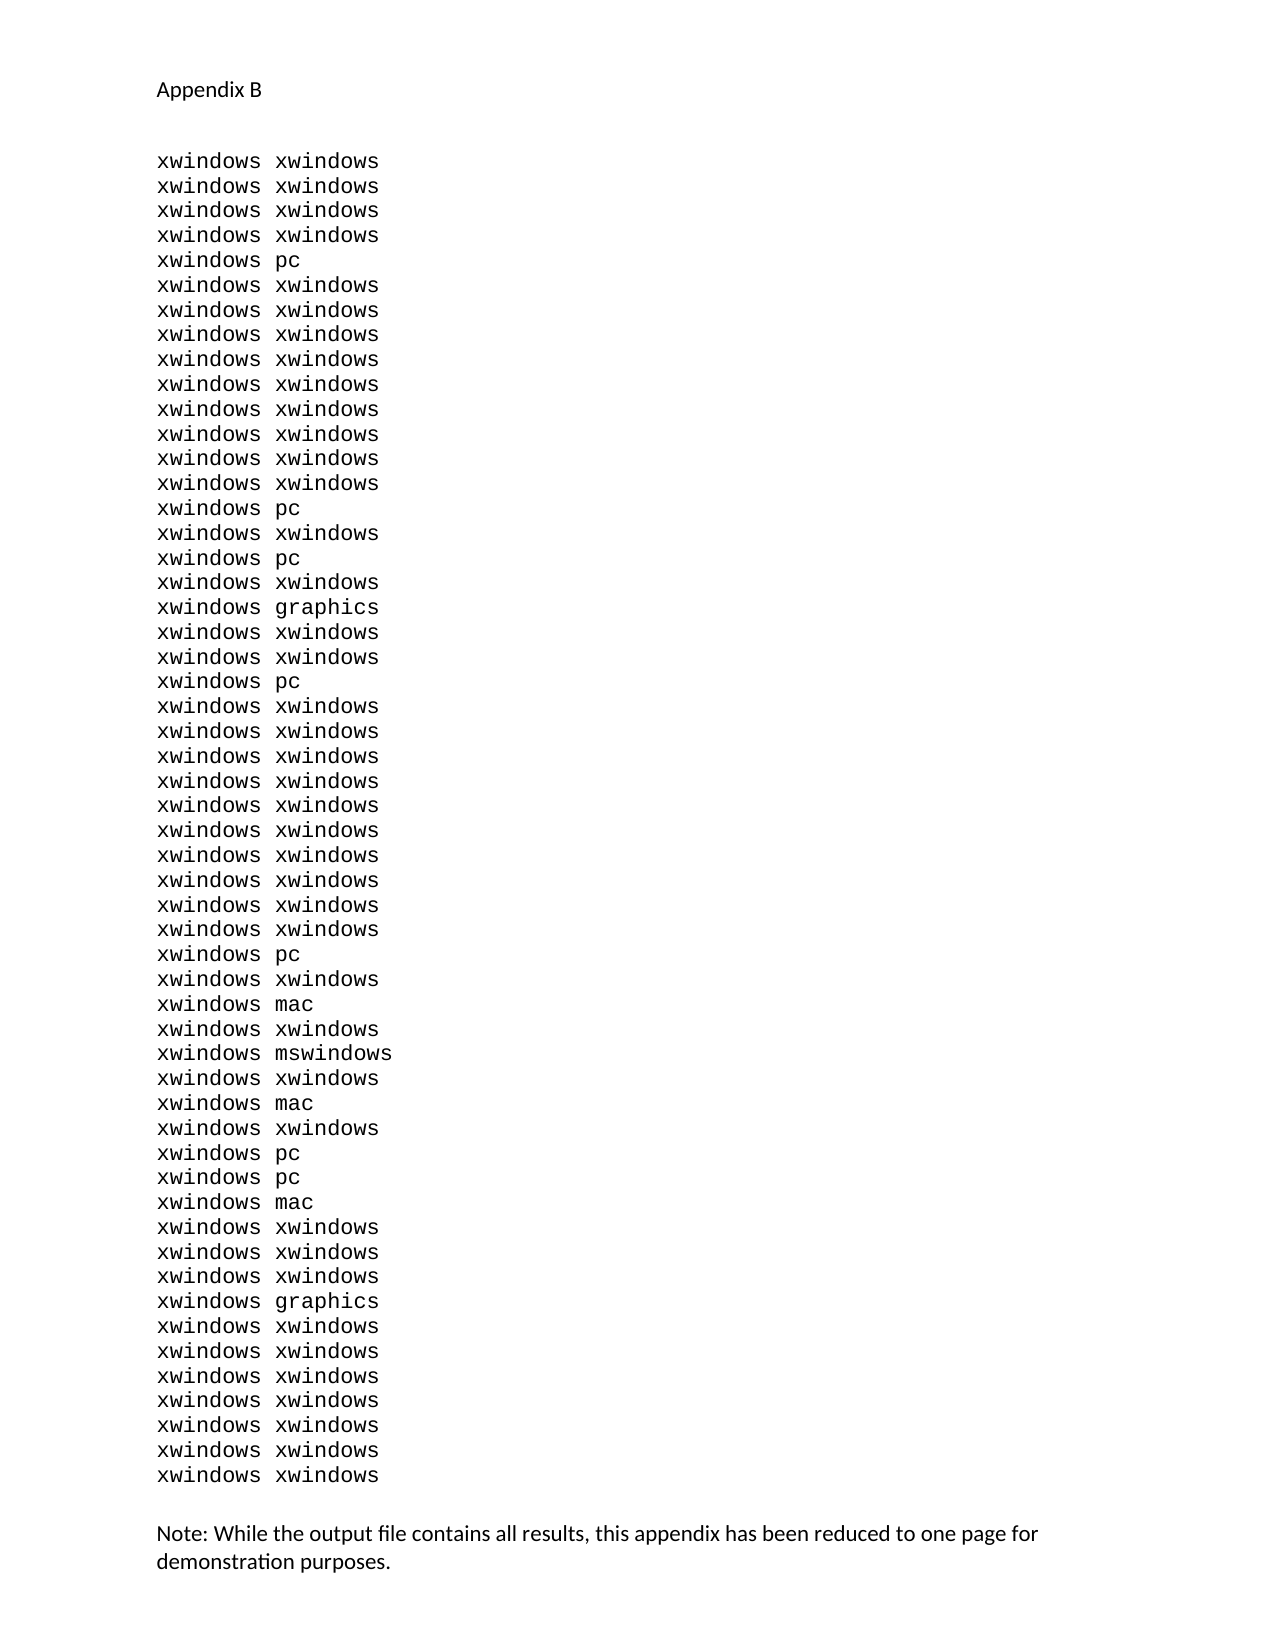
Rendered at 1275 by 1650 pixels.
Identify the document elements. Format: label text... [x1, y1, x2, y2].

text xwindows xwindows [156, 1266, 1118, 1290]
text xwindows xwindows [156, 745, 1118, 770]
text xwindows xwindows [156, 1464, 1118, 1489]
text xwindows pc [156, 1166, 1118, 1191]
text xwindows mac [156, 1191, 1118, 1216]
text xwindows pc [156, 671, 1118, 695]
text xwindows pc [156, 249, 1118, 274]
text xwindows mac [156, 1092, 1118, 1117]
text xwindows xwindows [156, 1216, 1118, 1241]
text xwindows xwindows [156, 373, 1118, 398]
text xwindows xwindows [156, 621, 1118, 646]
text xwindows xwindows [156, 571, 1118, 596]
text xwindows xwindows [156, 224, 1118, 249]
text xwindows pc [156, 943, 1118, 968]
text xwindows xwindows [156, 423, 1118, 447]
text xwindows xwindows [156, 794, 1118, 819]
text xwindows xwindows [156, 150, 1118, 175]
text xwindows xwindows [156, 1018, 1118, 1042]
text xwindows pc [156, 1142, 1118, 1166]
text xwindows xwindows [156, 398, 1118, 423]
text xwindows xwindows [156, 1340, 1118, 1365]
text xwindows xwindows [156, 447, 1118, 472]
text xwindows xwindows [156, 968, 1118, 993]
text xwindows xwindows [156, 894, 1118, 918]
text xwindows xwindows [156, 720, 1118, 745]
text xwindows xwindows [156, 770, 1118, 794]
text xwindows xwindows [156, 819, 1118, 844]
text xwindows xwindows [156, 844, 1118, 869]
text xwindows xwindows [156, 1241, 1118, 1266]
text xwindows xwindows [156, 175, 1118, 199]
text xwindows pc [156, 547, 1118, 571]
text xwindows xwindows [156, 918, 1118, 943]
text xwindows xwindows [156, 1439, 1118, 1464]
text xwindows xwindows [156, 472, 1118, 497]
text xwindows xwindows [156, 348, 1118, 373]
text xwindows xwindows [156, 323, 1118, 348]
text xwindows xwindows [156, 199, 1118, 224]
text xwindows xwindows [156, 1117, 1118, 1142]
text xwindows xwindows [156, 1315, 1118, 1340]
text xwindows pc [156, 497, 1118, 522]
text xwindows xwindows [156, 1414, 1118, 1439]
text xwindows xwindows [156, 1067, 1118, 1092]
text xwindows mac [156, 993, 1118, 1018]
text xwindows xwindows [156, 274, 1118, 299]
text xwindows xwindows [156, 646, 1118, 671]
text xwindows xwindows [156, 869, 1118, 894]
text xwindows mswindows [156, 1042, 1118, 1067]
text xwindows graphics [156, 1290, 1118, 1315]
text xwindows xwindows [156, 1389, 1118, 1414]
text xwindows graphics [156, 596, 1118, 621]
text xwindows xwindows [156, 522, 1118, 547]
text xwindows xwindows [156, 299, 1118, 323]
text xwindows xwindows [156, 695, 1118, 720]
text xwindows xwindows [156, 1365, 1118, 1389]
